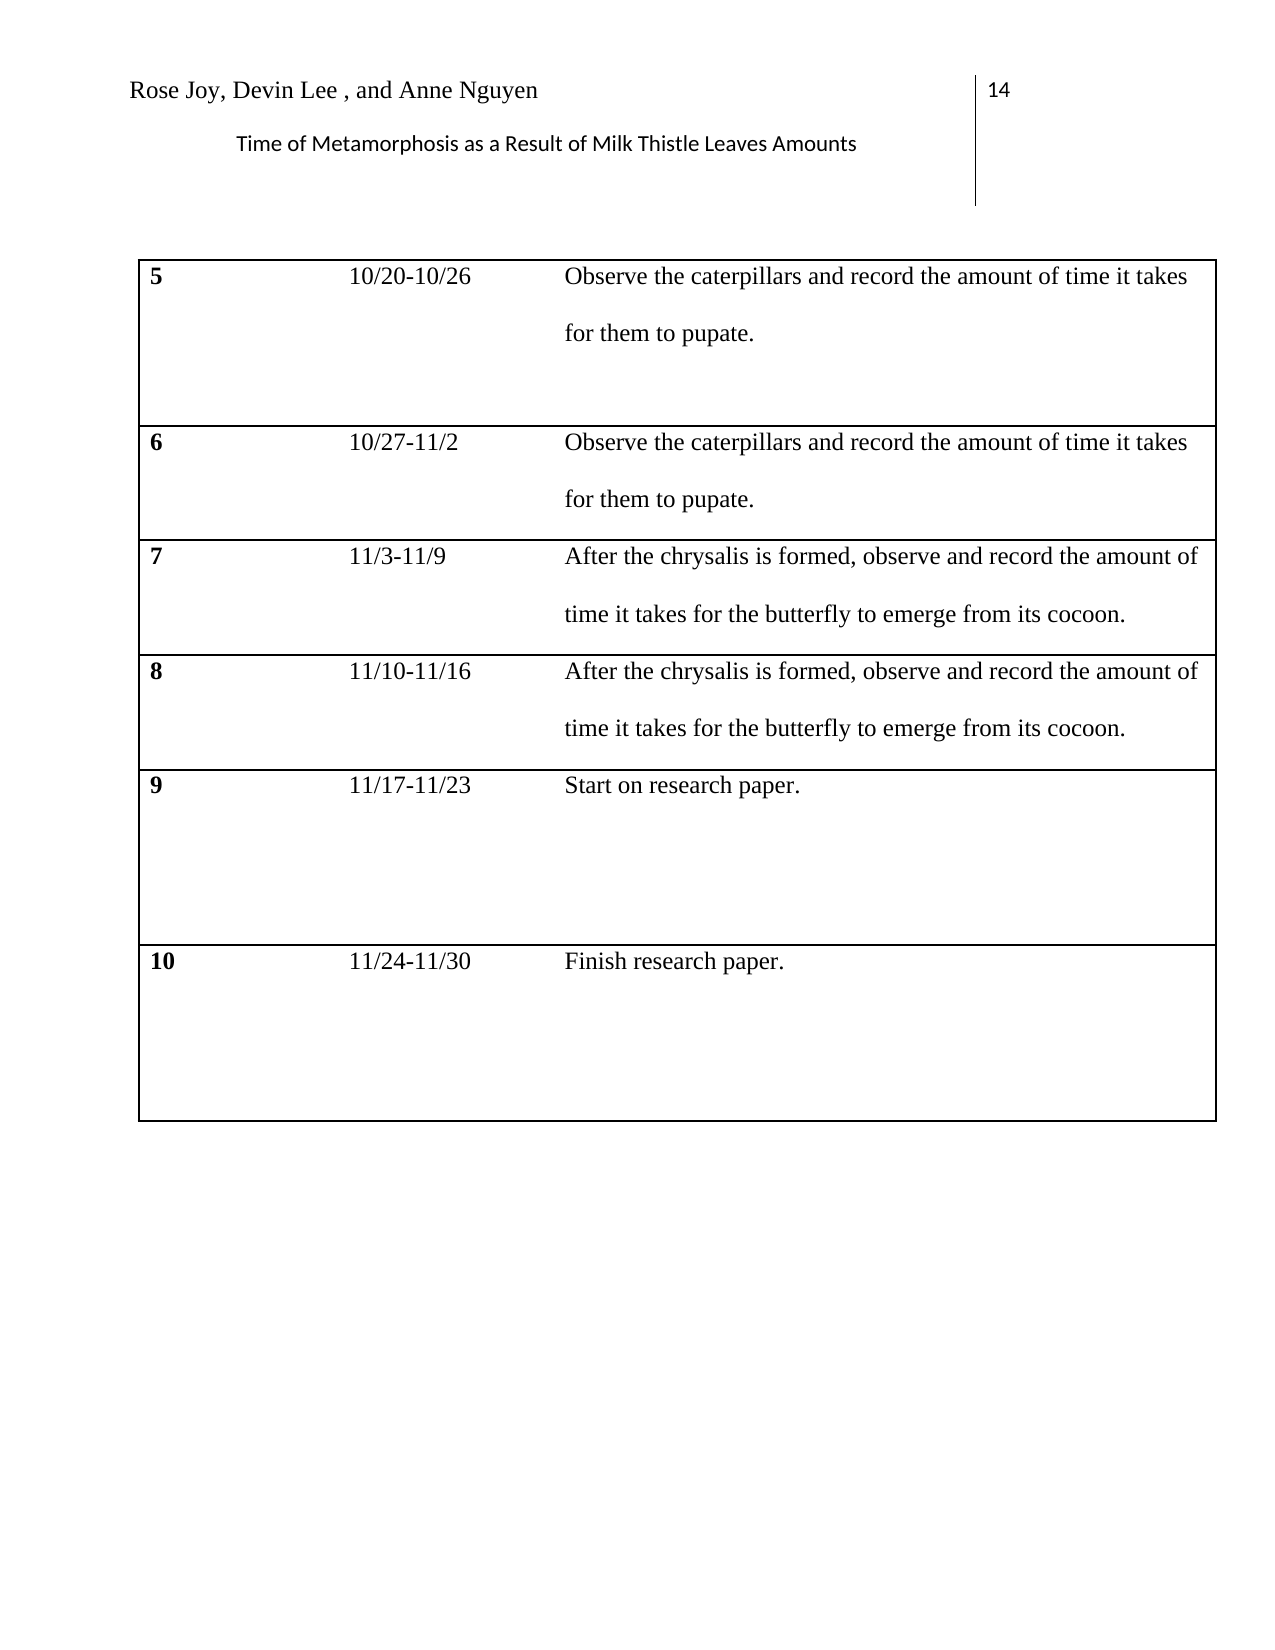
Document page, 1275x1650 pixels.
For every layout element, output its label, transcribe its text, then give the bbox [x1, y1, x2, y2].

table_cell Start on research paper. [553, 771, 1215, 944]
table_cell 11/17-11/23 [338, 771, 553, 944]
table_cell Finish research paper. [553, 946, 1215, 1120]
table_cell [553, 427, 1215, 539]
table_cell 11/10-11/16 [338, 656, 553, 768]
table_cell 7 [140, 541, 337, 654]
table_cell 10 [140, 946, 337, 1120]
table_cell 11/3-11/9 [338, 541, 553, 654]
table_cell After the chrysalis is formed, observe and record the amount of time it takes for the butterfly to emerge from its cocoon. [553, 541, 1215, 654]
table_cell 11/24-11/30 [338, 946, 553, 1120]
table_cell 10/20-10/26 [338, 261, 553, 425]
table_cell 8 [140, 656, 337, 768]
table_cell After the chrysalis is formed, observe and record the amount of time it takes for the butterfly to emerge from its cocoon. [553, 656, 1215, 768]
table_cell 9 [140, 771, 337, 944]
table_cell 6 [140, 427, 337, 539]
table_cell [553, 261, 1215, 425]
table_cell 5 [140, 261, 337, 425]
table_cell 10/27-11/2 [338, 427, 553, 539]
